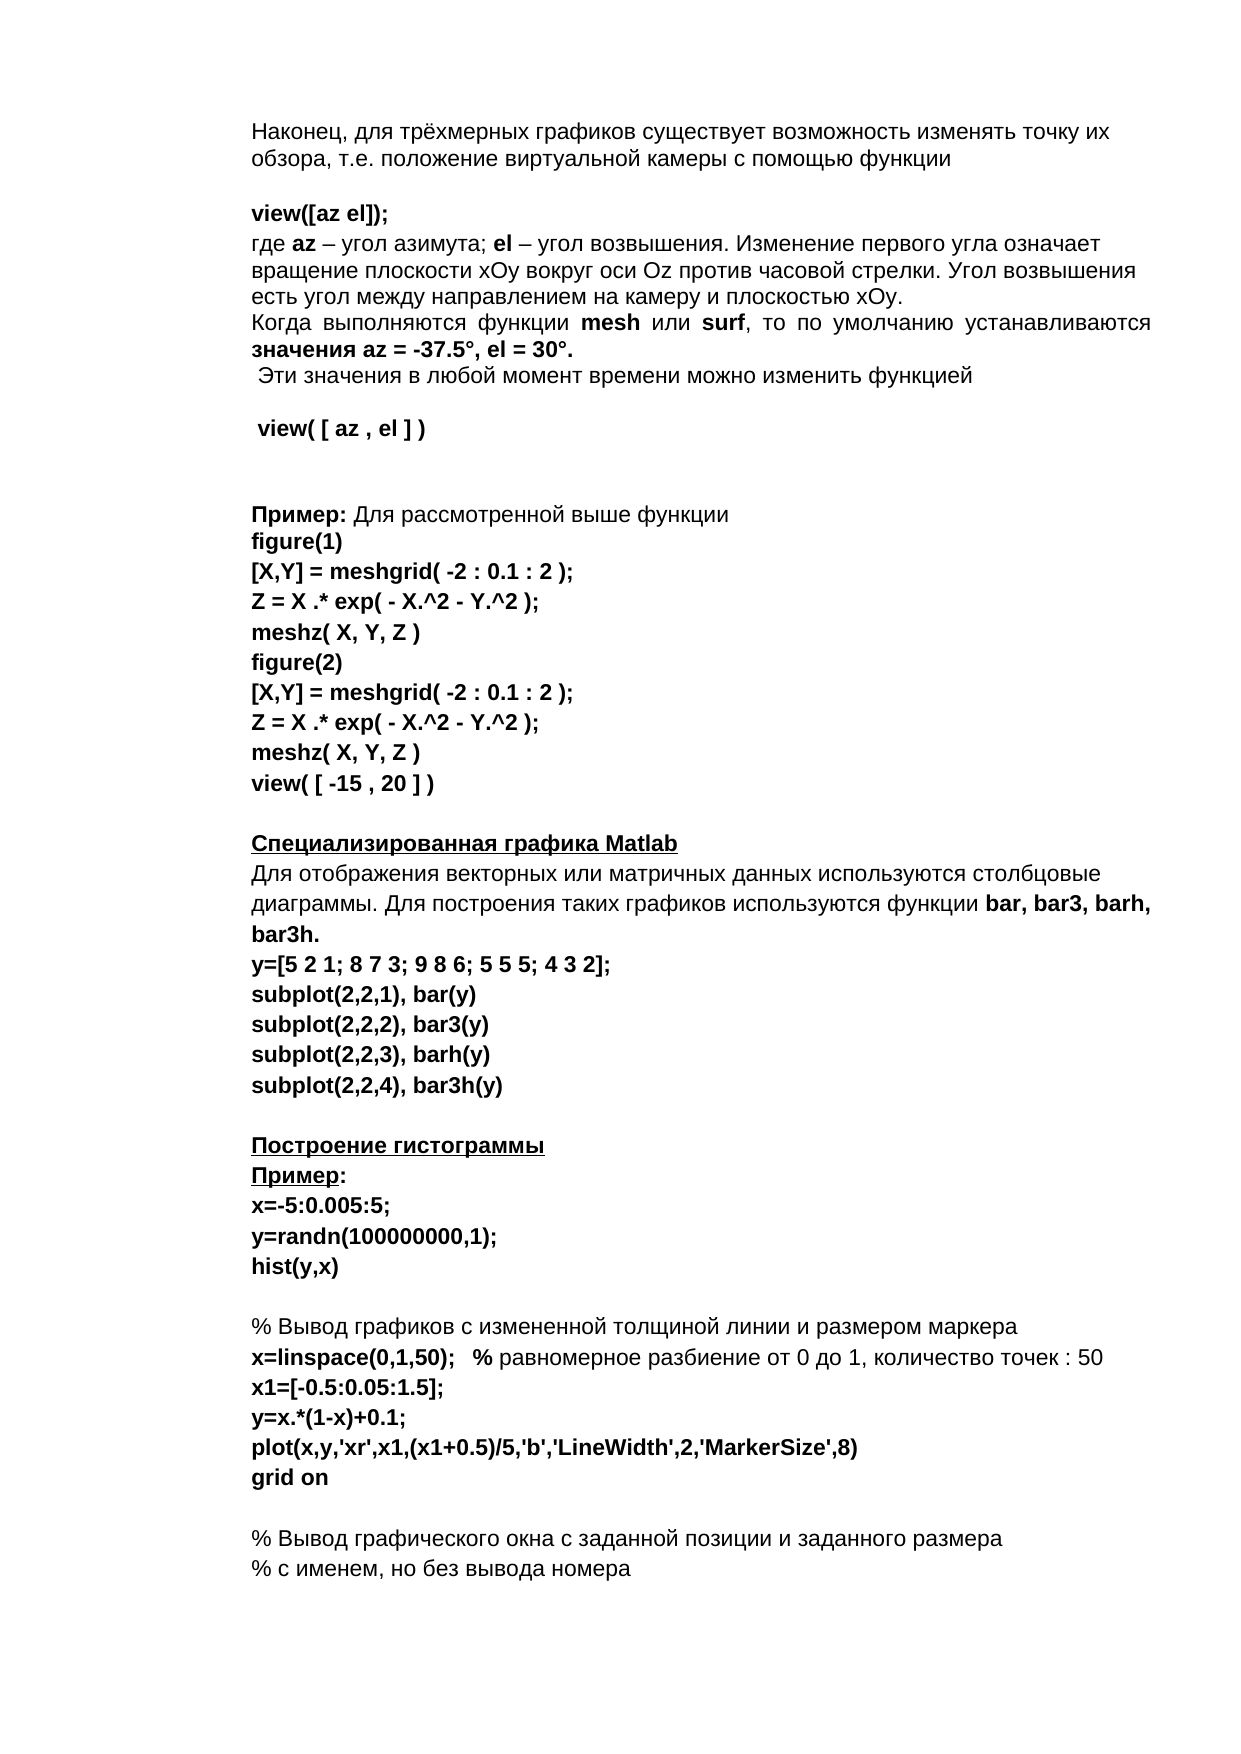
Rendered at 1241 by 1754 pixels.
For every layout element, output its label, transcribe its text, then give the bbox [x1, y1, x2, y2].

text plot(x,y,'xr',x1,(x1+0.5)/5,'b','LineWidth',2,'MarkerSize',8) [251, 1434, 1152, 1460]
text y=[5 2 1; 8 7 3; 9 8 6; 5 5 5; 4 3 2]; [251, 951, 1152, 977]
text x=linspace(0,1,50); % равномерное разбиение от 0 до 1, количество точек : 50 [251, 1343, 1152, 1370]
text Когда выполняются функции mesh или surf, то по умолчанию устанавливаются значения az = -37.5°, el = 30°. [251, 309, 1152, 362]
text view( [ -15 , 20 ] ) [251, 769, 1152, 796]
text Построение гистограммы [251, 1132, 1152, 1158]
text meshz( X, Y, Z ) [251, 618, 1152, 645]
text [X,Y] = meshgrid( -2 : 0.1 : 2 ); [251, 558, 1152, 584]
text y=randn(100000000,1); [251, 1223, 1152, 1249]
text subplot(2,2,1), bar(y) [251, 981, 1152, 1007]
text Наконец, для трёхмерных графиков существует возможность изменять точку их обзора, т.е. положение виртуальной камеры с помощью функции [251, 118, 1152, 171]
text view([az el]); [251, 200, 1152, 226]
text Z = X .* exp( - X.^2 - Y.^2 ); [251, 588, 1152, 614]
text Эти значения в любой момент времени можно изменить функцией [251, 362, 1152, 388]
text Пример: Для рассмотренной выше функции [251, 501, 1152, 528]
text x1=[-0.5:0.05:1.5]; [251, 1374, 1152, 1400]
text grid on [251, 1464, 1152, 1491]
text [X,Y] = meshgrid( -2 : 0.1 : 2 ); [251, 679, 1152, 705]
text subplot(2,2,2), bar3(y) [251, 1011, 1152, 1037]
text y=x.*(1-x)+0.1; [251, 1404, 1152, 1430]
text subplot(2,2,4), bar3h(y) [251, 1072, 1152, 1098]
text Пример: [251, 1162, 1152, 1188]
text Z = X .* exp( - X.^2 - Y.^2 ); [251, 709, 1152, 735]
text % Вывод графического окна с заданной позиции и заданного размера [251, 1525, 1152, 1551]
text figure(1) [251, 528, 1152, 554]
text Для отображения векторных или матричных данных используются столбцовые диаграммы. Для построения таких графиков используются функции bar, bar3, barh, bar3h. [251, 860, 1152, 947]
text % Вывод графиков с измененной толщиной линии и размером маркера [251, 1313, 1152, 1339]
text hist(y,x) [251, 1253, 1152, 1279]
text meshz( X, Y, Z ) [251, 739, 1152, 766]
text view( [ az , el ] ) [251, 415, 1152, 441]
text x=-5:0.005:5; [251, 1192, 1152, 1219]
text Специализированная графика Matlab [251, 830, 1152, 856]
text % с именем, но без вывода номера [251, 1555, 1152, 1581]
text subplot(2,2,3), barh(y) [251, 1041, 1152, 1068]
text figure(2) [251, 649, 1152, 675]
text где az – угол азимута; el – угол возвышения. Изменение первого угла означает вращение плоскости xOy вокруг оси Oz против часовой стрелки. Угол возвышения есть угол между направлением на камеру и плоскостью xOy. [251, 230, 1152, 309]
